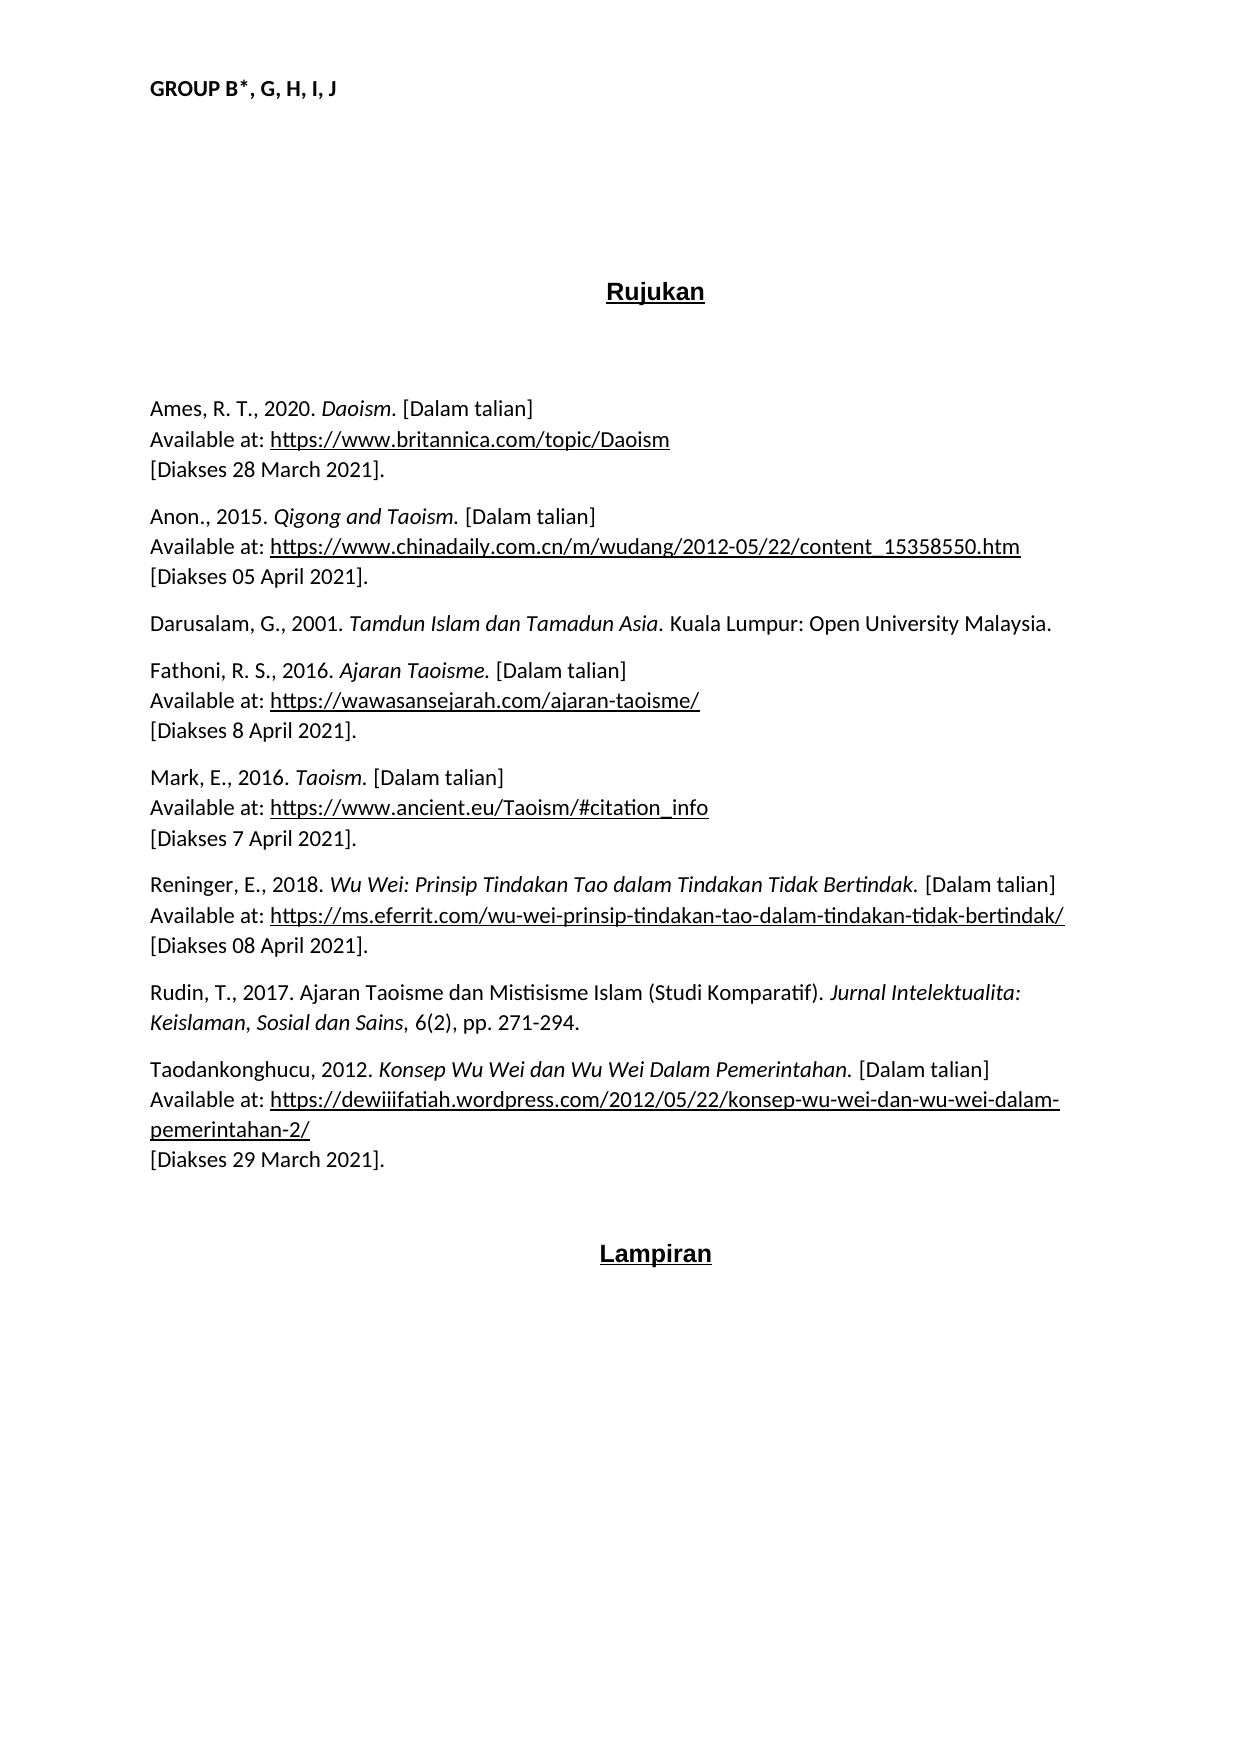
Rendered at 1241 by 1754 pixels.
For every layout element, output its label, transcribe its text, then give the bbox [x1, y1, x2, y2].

text Rujukan [150, 277, 1090, 306]
text Lampiran [150, 1239, 1090, 1268]
